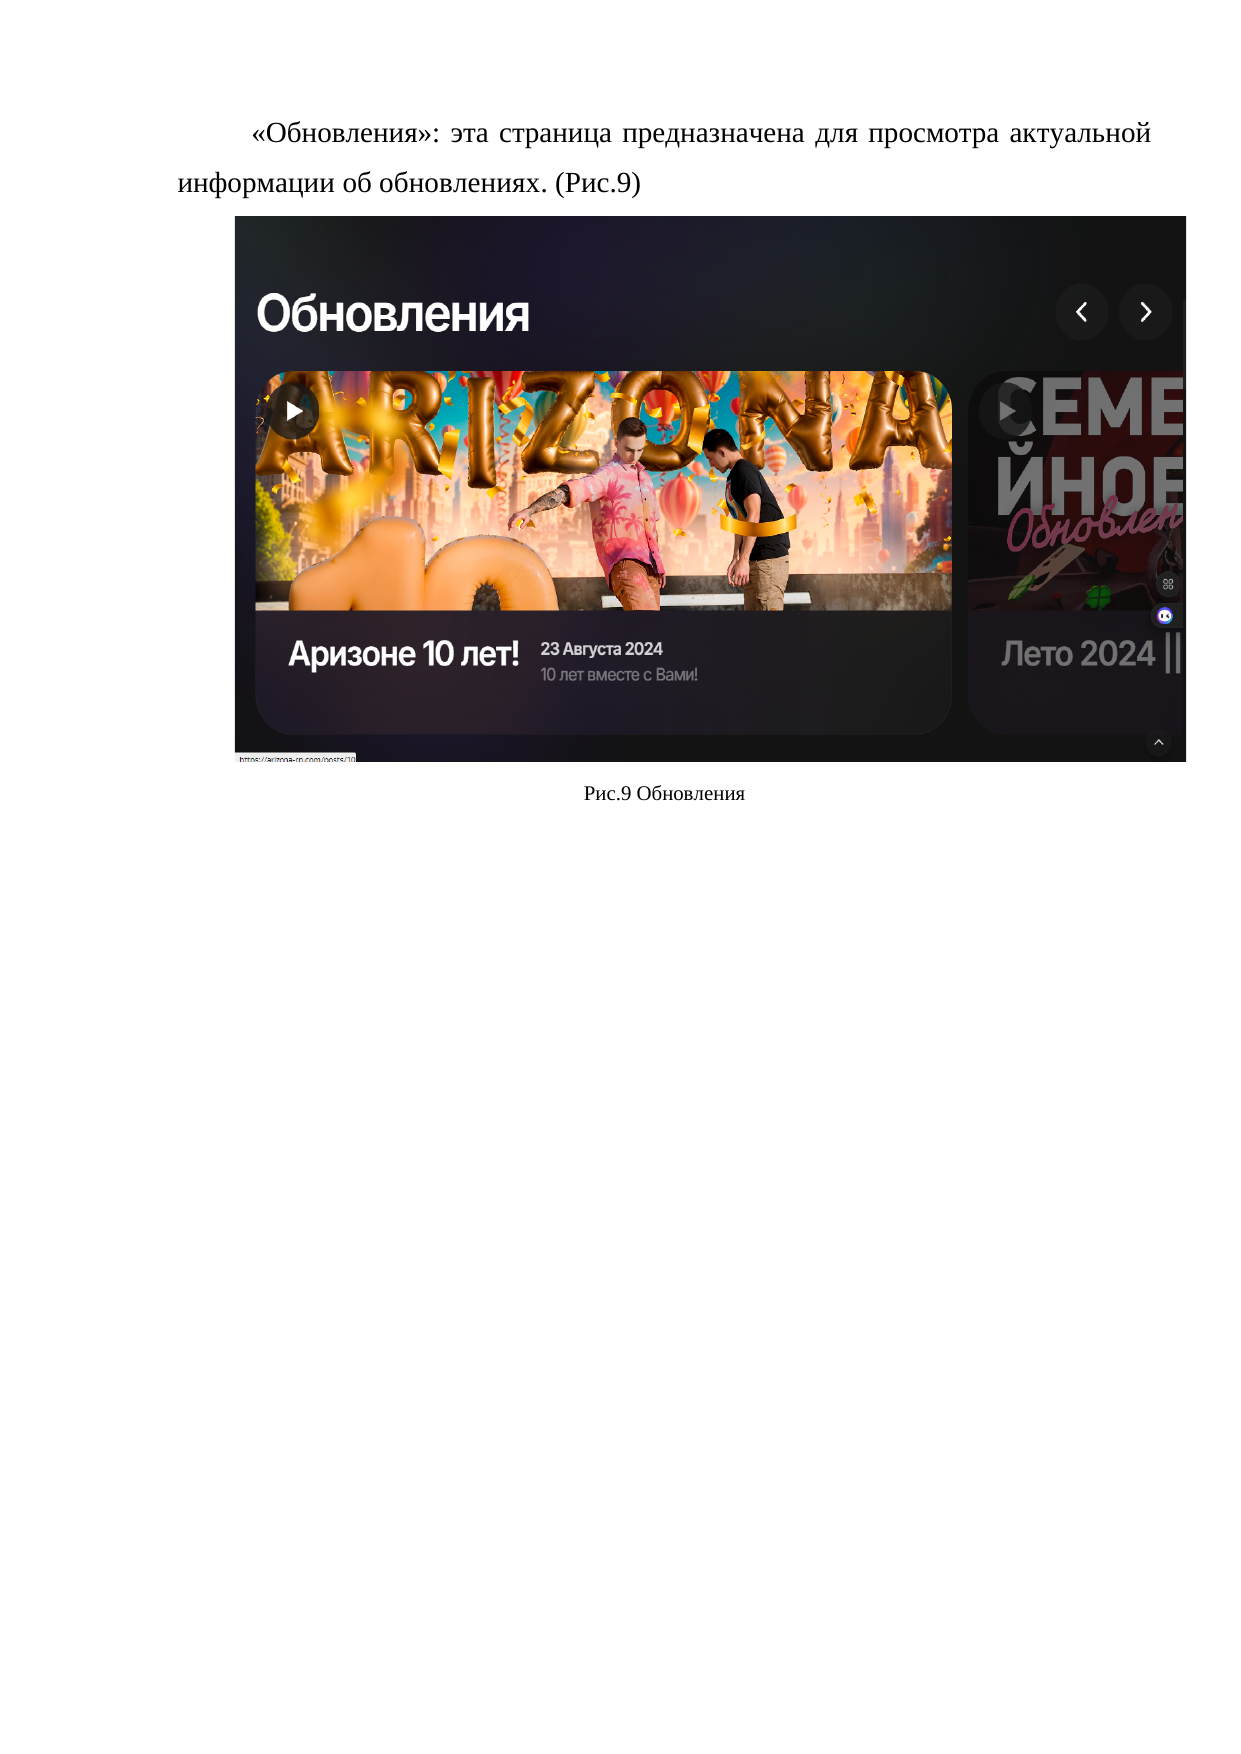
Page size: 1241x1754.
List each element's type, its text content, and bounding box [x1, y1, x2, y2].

picture [234, 216, 1187, 762]
text «Обновления»: эта страница предназначена для просмотра актуальной информации об обновлениях. (Рис.9) [177, 115, 1151, 199]
text Рис.9 Обновления [452, 781, 877, 805]
